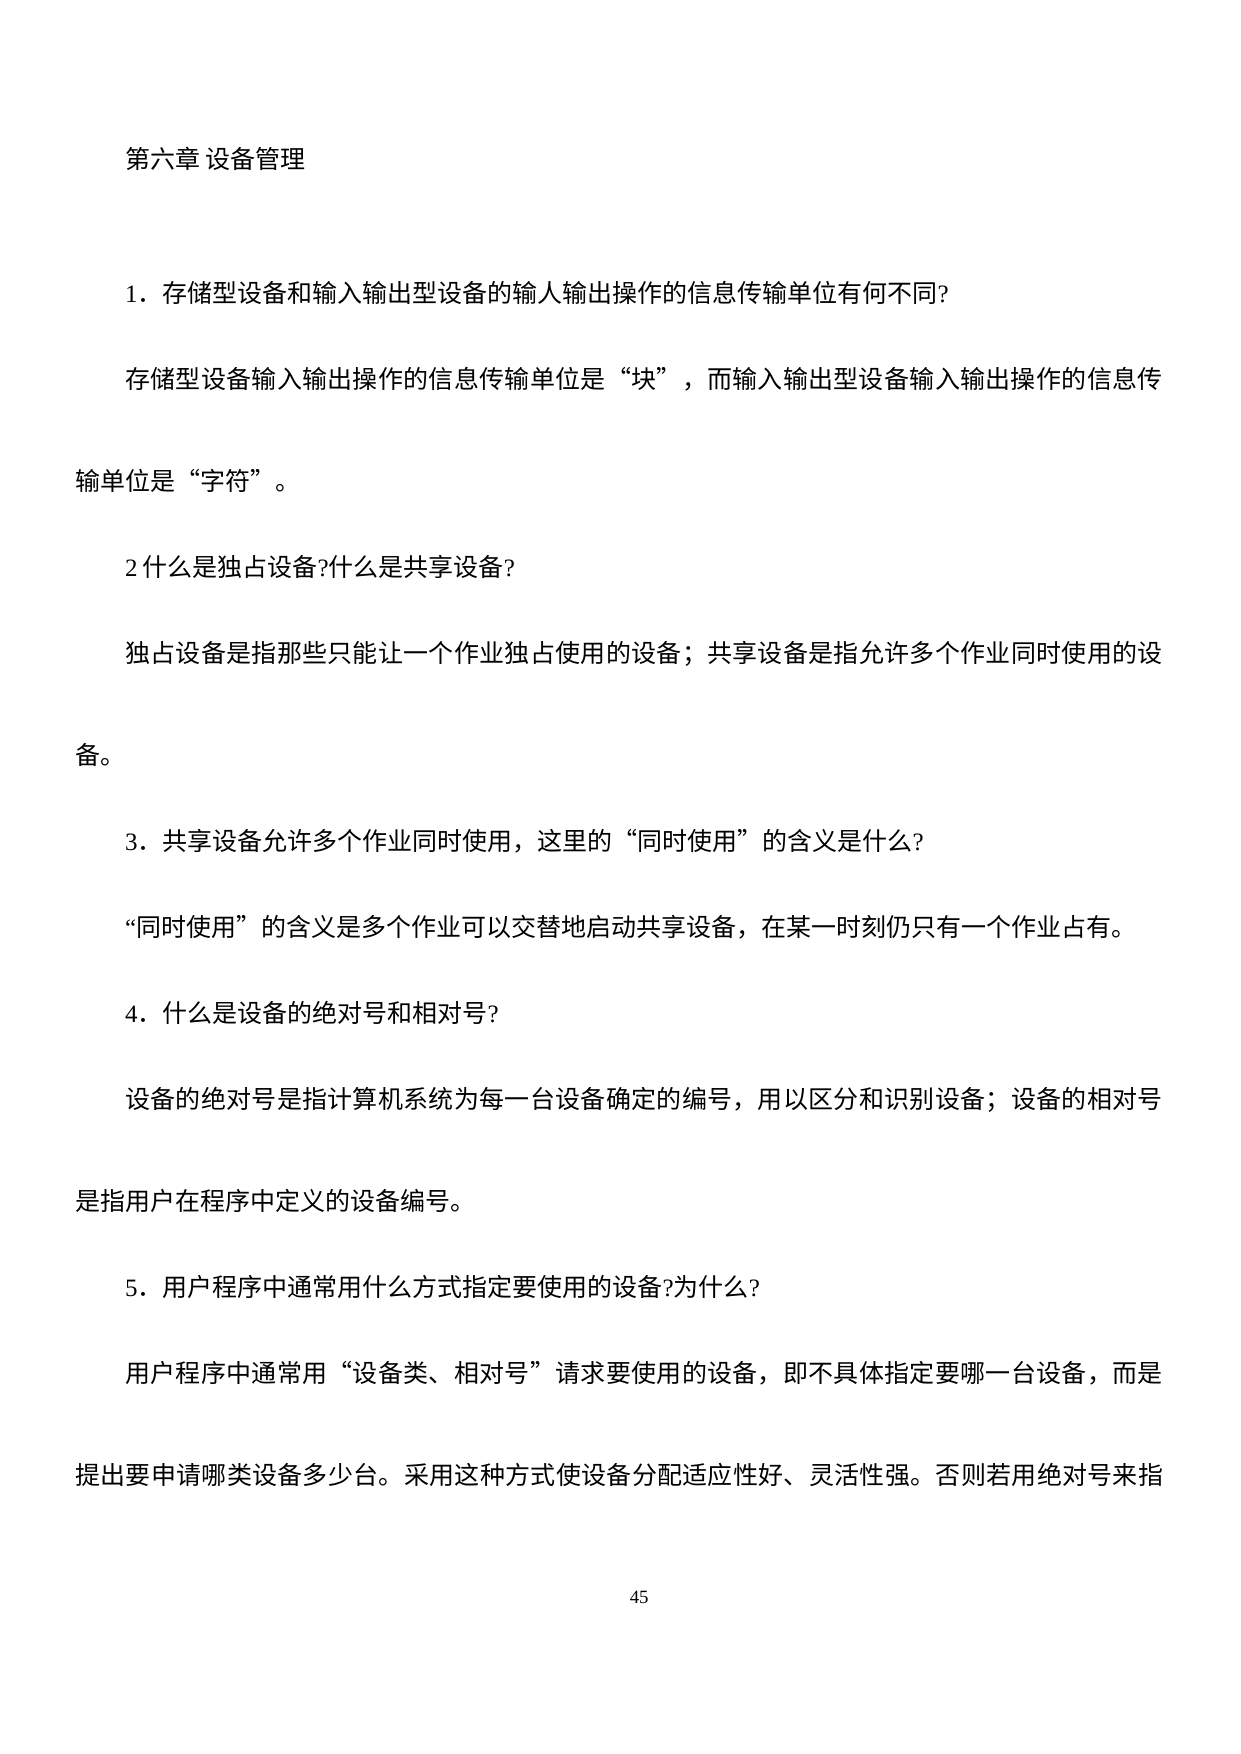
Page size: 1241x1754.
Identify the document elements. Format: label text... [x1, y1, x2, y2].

text 4．什么是设备的绝对号和相对号? [75, 978, 1165, 1046]
text 存储型设备输入输出操作的信息传输单位是“块”，而输入输出型设备输入输出操作的信息传输单位是“字符”。 [75, 344, 1165, 513]
text 1．存储型设备和输入输出型设备的输人输出操作的信息传输单位有何不同? [75, 258, 1165, 326]
text “同时使用”的含义是多个作业可以交替地启动共享设备，在某一时刻仍只有一个作业占有。 [75, 892, 1165, 959]
text 第六章 设备管理 [75, 123, 1165, 191]
text 2什么是独占设备?什么是共享设备? [75, 532, 1165, 599]
text 3．共享设备允许多个作业同时使用，这里的“同时使用”的含义是什么? [75, 806, 1165, 873]
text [75, 1338, 1165, 1507]
text 设备的绝对号是指计算机系统为每一台设备确定的编号，用以区分和识别设备；设备的相对号是指用户在程序中定义的设备编号。 [75, 1064, 1165, 1233]
text 5．用户程序中通常用什么方式指定要使用的设备?为什么? [75, 1252, 1165, 1319]
text 独占设备是指那些只能让一个作业独占使用的设备；共享设备是指允许多个作业同时使用的设备。 [75, 618, 1165, 787]
